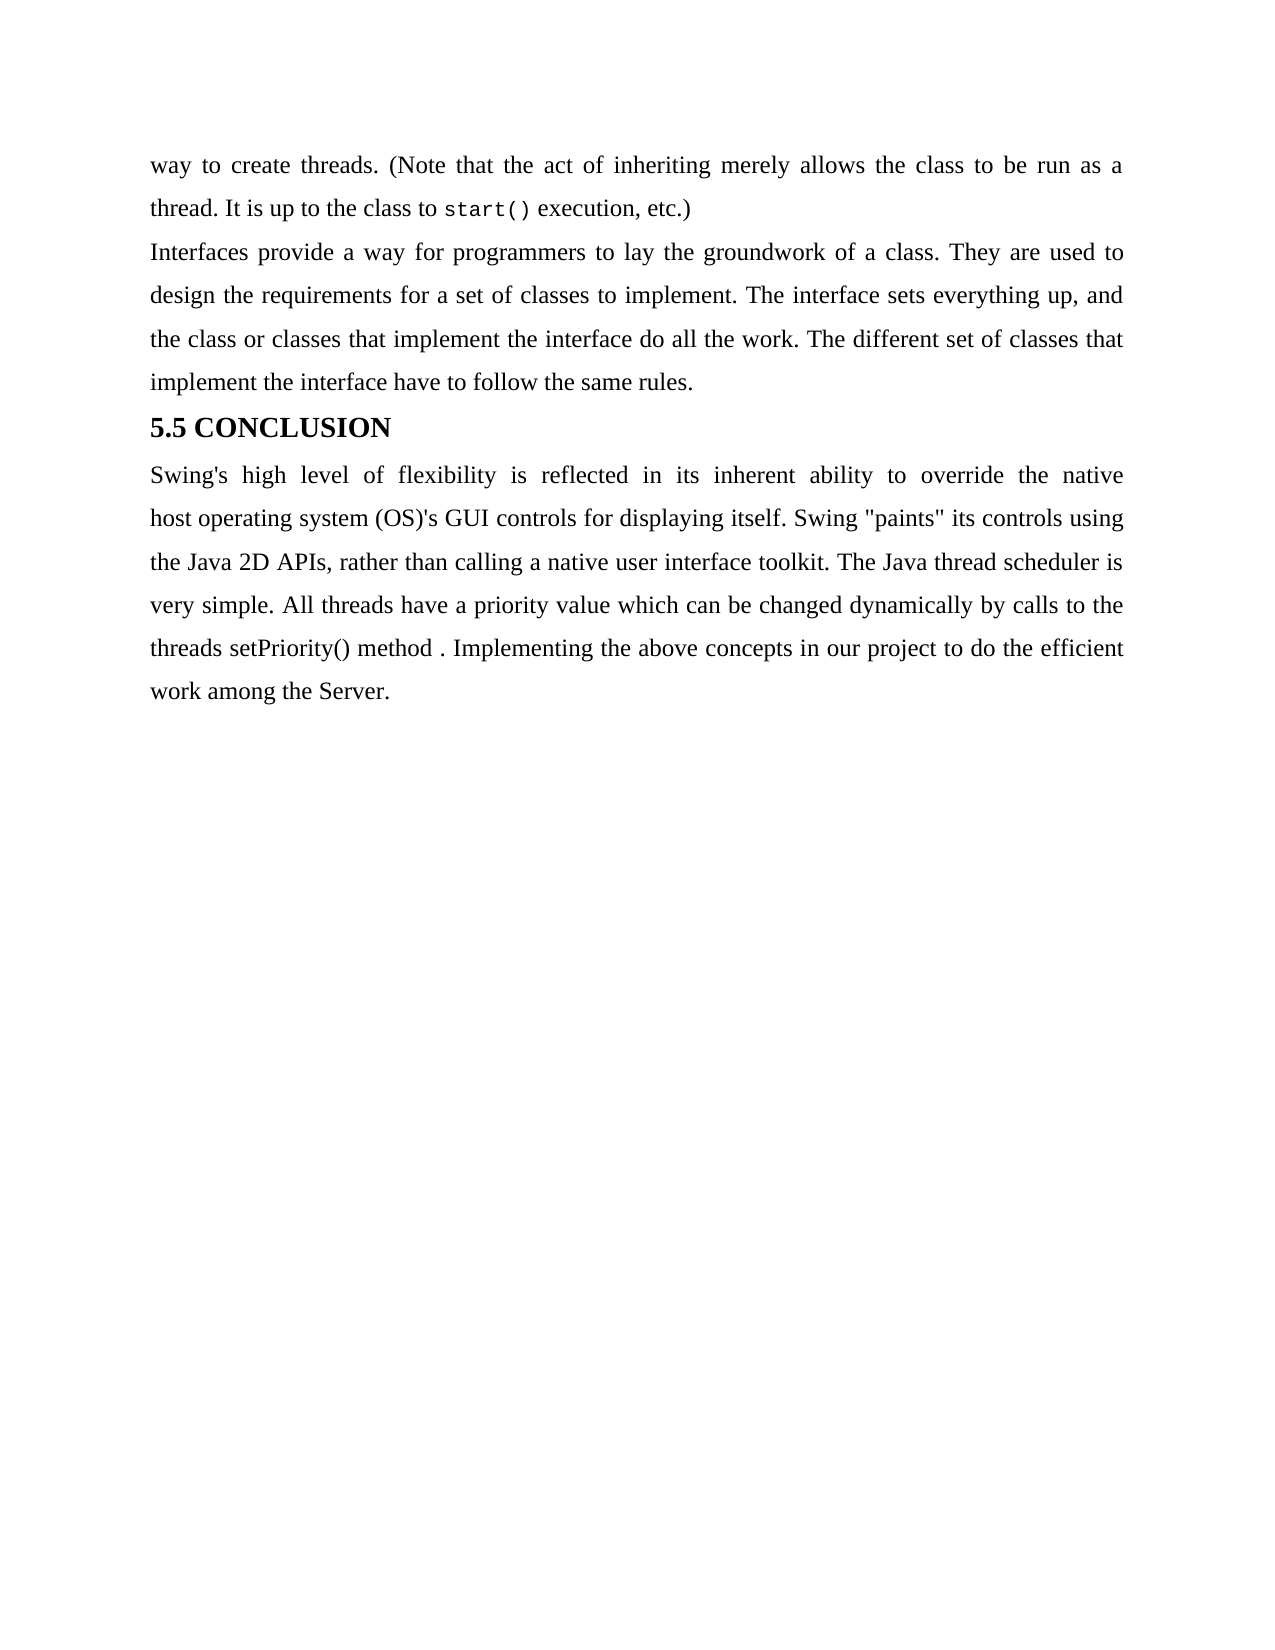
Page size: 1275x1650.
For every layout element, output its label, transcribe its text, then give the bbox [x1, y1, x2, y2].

text Interfaces provide a way for programmers to lay the groundwork of a class. They are used to design the requirements for a set of classes to implement. The interface sets everything up, and the class or classes that implement the interface do all the work. The different set of classes that implement the interface have to follow the same rules. [150, 237, 1125, 396]
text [150, 150, 1125, 223]
text Swing's high level of flexibility is reflected in its inherent ability to override the native host operating system (OS)'s GUI controls for displaying itself. Swing "paints" its controls using the Java 2D APIs, rather than calling a native user interface toolkit. The Java thread scheduler is very simple. All threads have a priority value which can be changed dynamically by calls to the threads setPriority() method . Implementing the above concepts in our project to do the efficient work among the Server. [150, 460, 1125, 705]
text 5.5 CONCLUSION [150, 410, 1125, 443]
